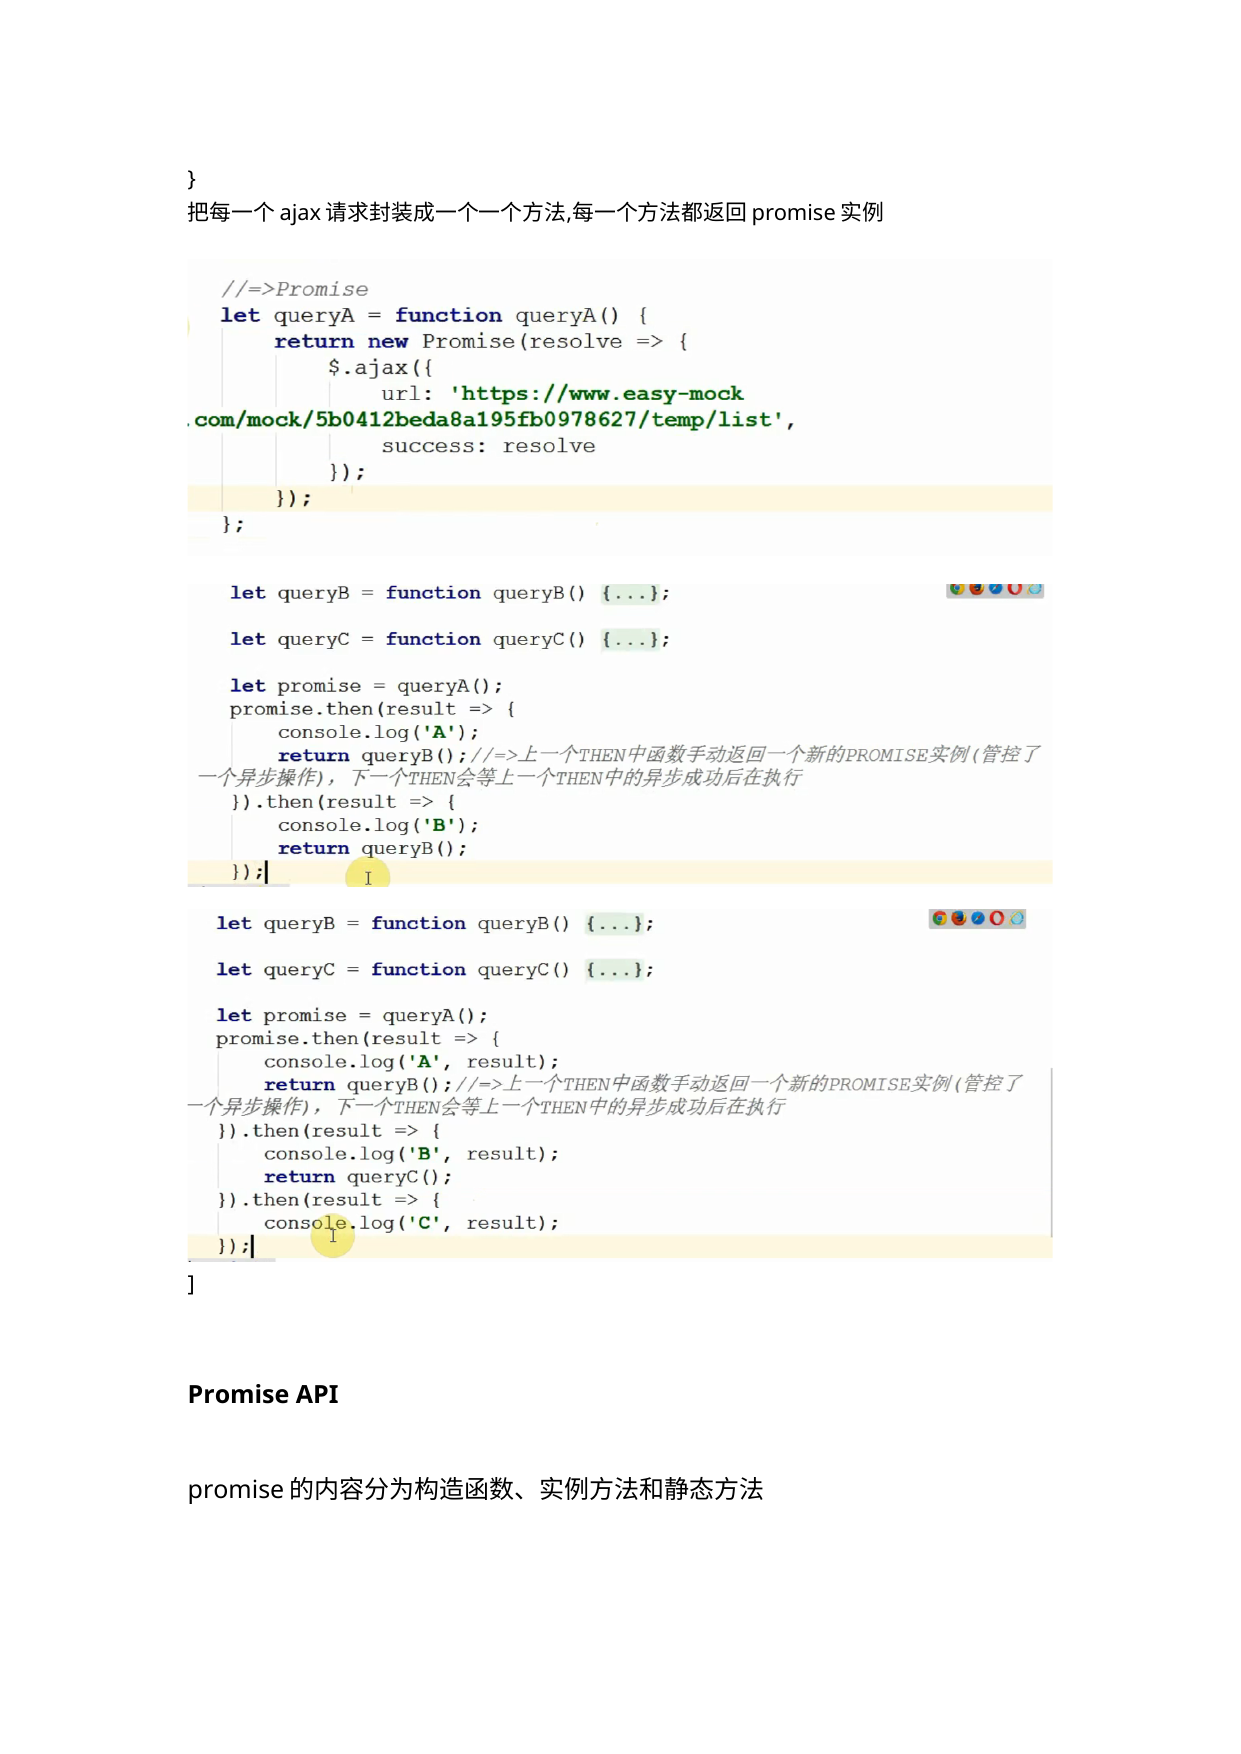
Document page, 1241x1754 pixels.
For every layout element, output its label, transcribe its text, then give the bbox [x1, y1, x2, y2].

picture [187, 909, 1053, 1262]
text 把每一个ajax请求封装成一个一个方法,每一个方法都返回promise实例 [187, 194, 1053, 227]
text } [187, 162, 1053, 194]
text Promise API [187, 1361, 1053, 1426]
text promise的内容分为构造函数、实例方法和静态方法 [187, 1455, 1053, 1520]
text ] [187, 1262, 1053, 1299]
picture [187, 259, 1053, 556]
picture [187, 584, 1053, 887]
